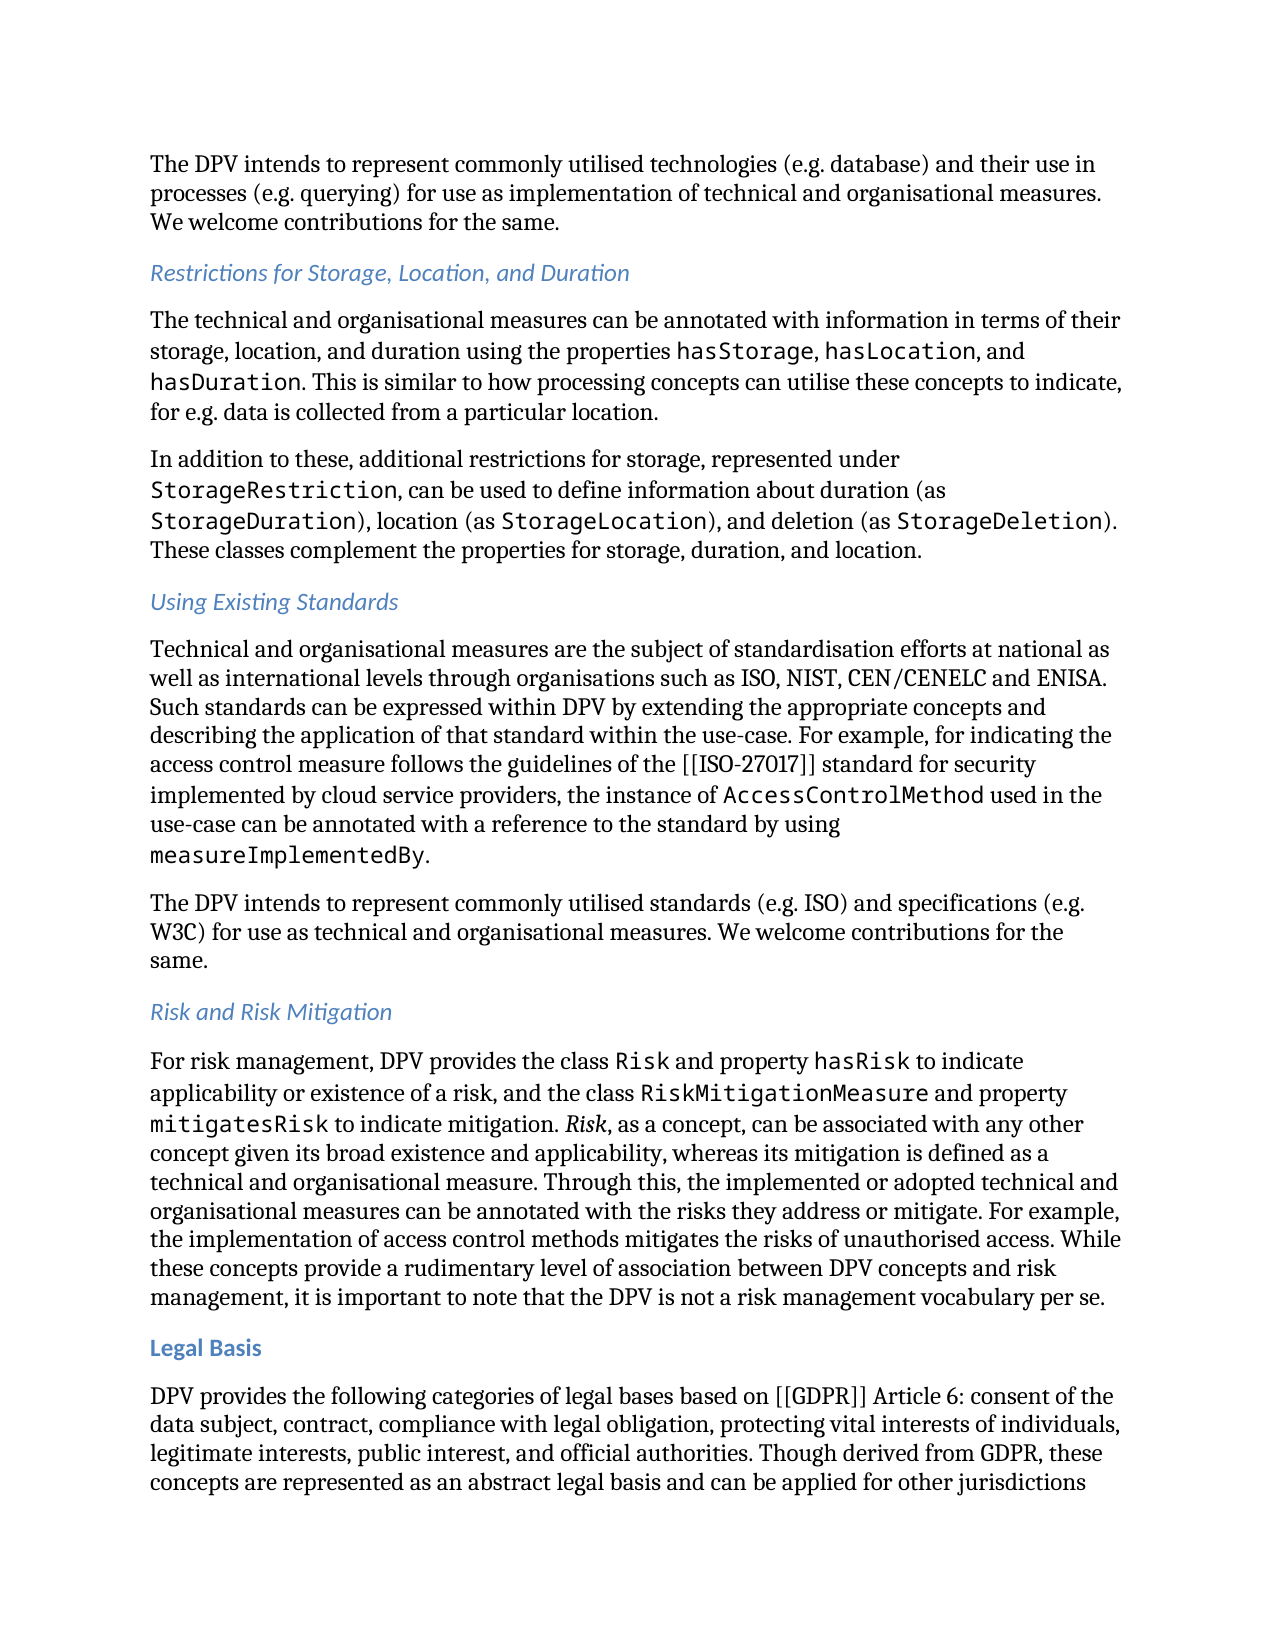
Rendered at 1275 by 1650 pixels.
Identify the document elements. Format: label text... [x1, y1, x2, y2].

text The technical and organisational measures can be annotated with information in terms of their storage, location, and duration using the properties hasStorage, hasLocation, and hasDuration. This is similar to how processing concepts can utilise these concepts to indicate, for e.g. data is collected from a particular location. [150, 306, 1125, 426]
subtitle Using Existing Standards [150, 586, 1125, 616]
subtitle Risk and Risk Mitigation [150, 996, 1125, 1027]
text Technical and organisational measures are the subject of standardisation efforts at national as well as international levels through organisations such as ISO, NIST, CEN/CENELC and ENISA. Such standards can be expressed within DPV by extending the appropriate concepts and describing the application of that standard within the use-case. For example, for indicating the access control measure follows the guidelines of the [[ISO-27017]] standard for security implemented by cloud service providers, the instance of AccessControlMethod used in the use-case can be annotated with a reference to the standard by using measureImplementedBy. [150, 635, 1125, 870]
text In addition to these, additional restrictions for storage, represented under StorageRestriction, can be used to define information about duration (as StorageDuration), location (as StorageLocation), and deletion (as StorageDeletion). These classes complement the properties for storage, duration, and location. [150, 445, 1125, 565]
subtitle Restrictions for Storage, Location, and Duration [150, 257, 1125, 288]
text The DPV intends to represent commonly utilised standards (e.g. ISO) and specifications (e.g. W3C) for use as technical and organisational measures. We welcome contributions for the same. [150, 889, 1125, 975]
text The DPV intends to represent commonly utilised technologies (e.g. database) and their use in processes (e.g. querying) for use as implementation of technical and organisational measures. We welcome contributions for the same. [150, 150, 1125, 236]
text For risk management, DPV provides the class Risk and property hasRisk to indicate applicability or existence of a risk, and the class RiskMitigationMeasure and property mitigatesRisk to indicate mitigation. Risk, as a concept, can be associated with any other concept given its broad existence and applicability, whereas its mitigation is defined as a technical and organisational measure. Through this, the implemented or adopted technical and organisational measures can be annotated with the risks they address or mitigate. For example, the implementation of access control methods mitigates the risks of unauthorised access. While these concepts provide a rudimentary level of association between DPV concepts and risk management, it is important to note that the DPV is not a risk management vocabulary per se. [150, 1045, 1125, 1312]
subtitle Legal Basis [150, 1332, 1125, 1363]
